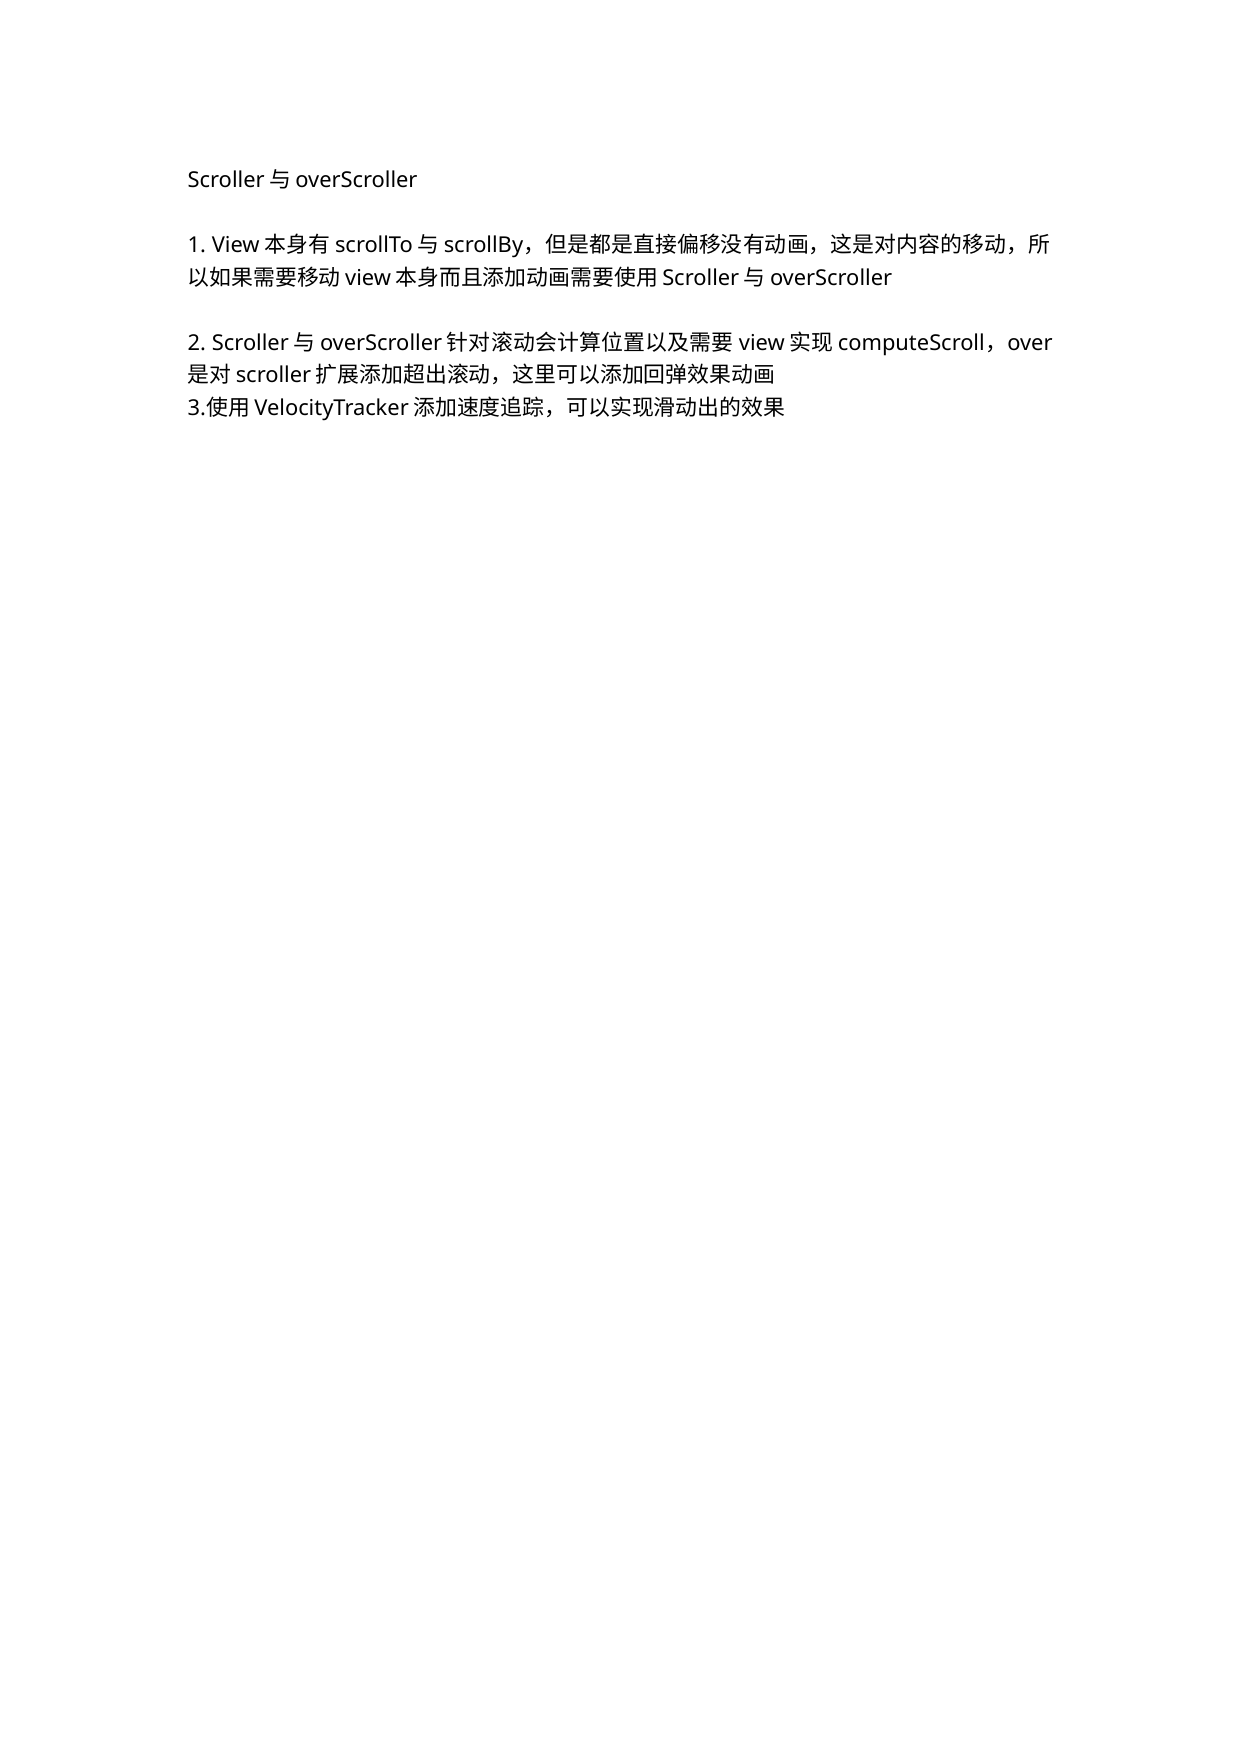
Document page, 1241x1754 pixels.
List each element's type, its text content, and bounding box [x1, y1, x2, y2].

text 3.使用VelocityTracker添加速度追踪，可以实现滑动出的效果 [187, 389, 1053, 422]
text 2. Scroller与overScroller针对滚动会计算位置以及需要view实现computeScroll，over是对scroller扩展添加超出滚动，这里可以添加回弹效果动画 [187, 324, 1053, 389]
text Scroller与overScroller [187, 162, 1053, 194]
text 1. View本身有scrollTo与scrollBy，但是都是直接偏移没有动画，这是对内容的移动，所以如果需要移动view本身而且添加动画需要使用Scroller与overScroller [187, 227, 1053, 292]
